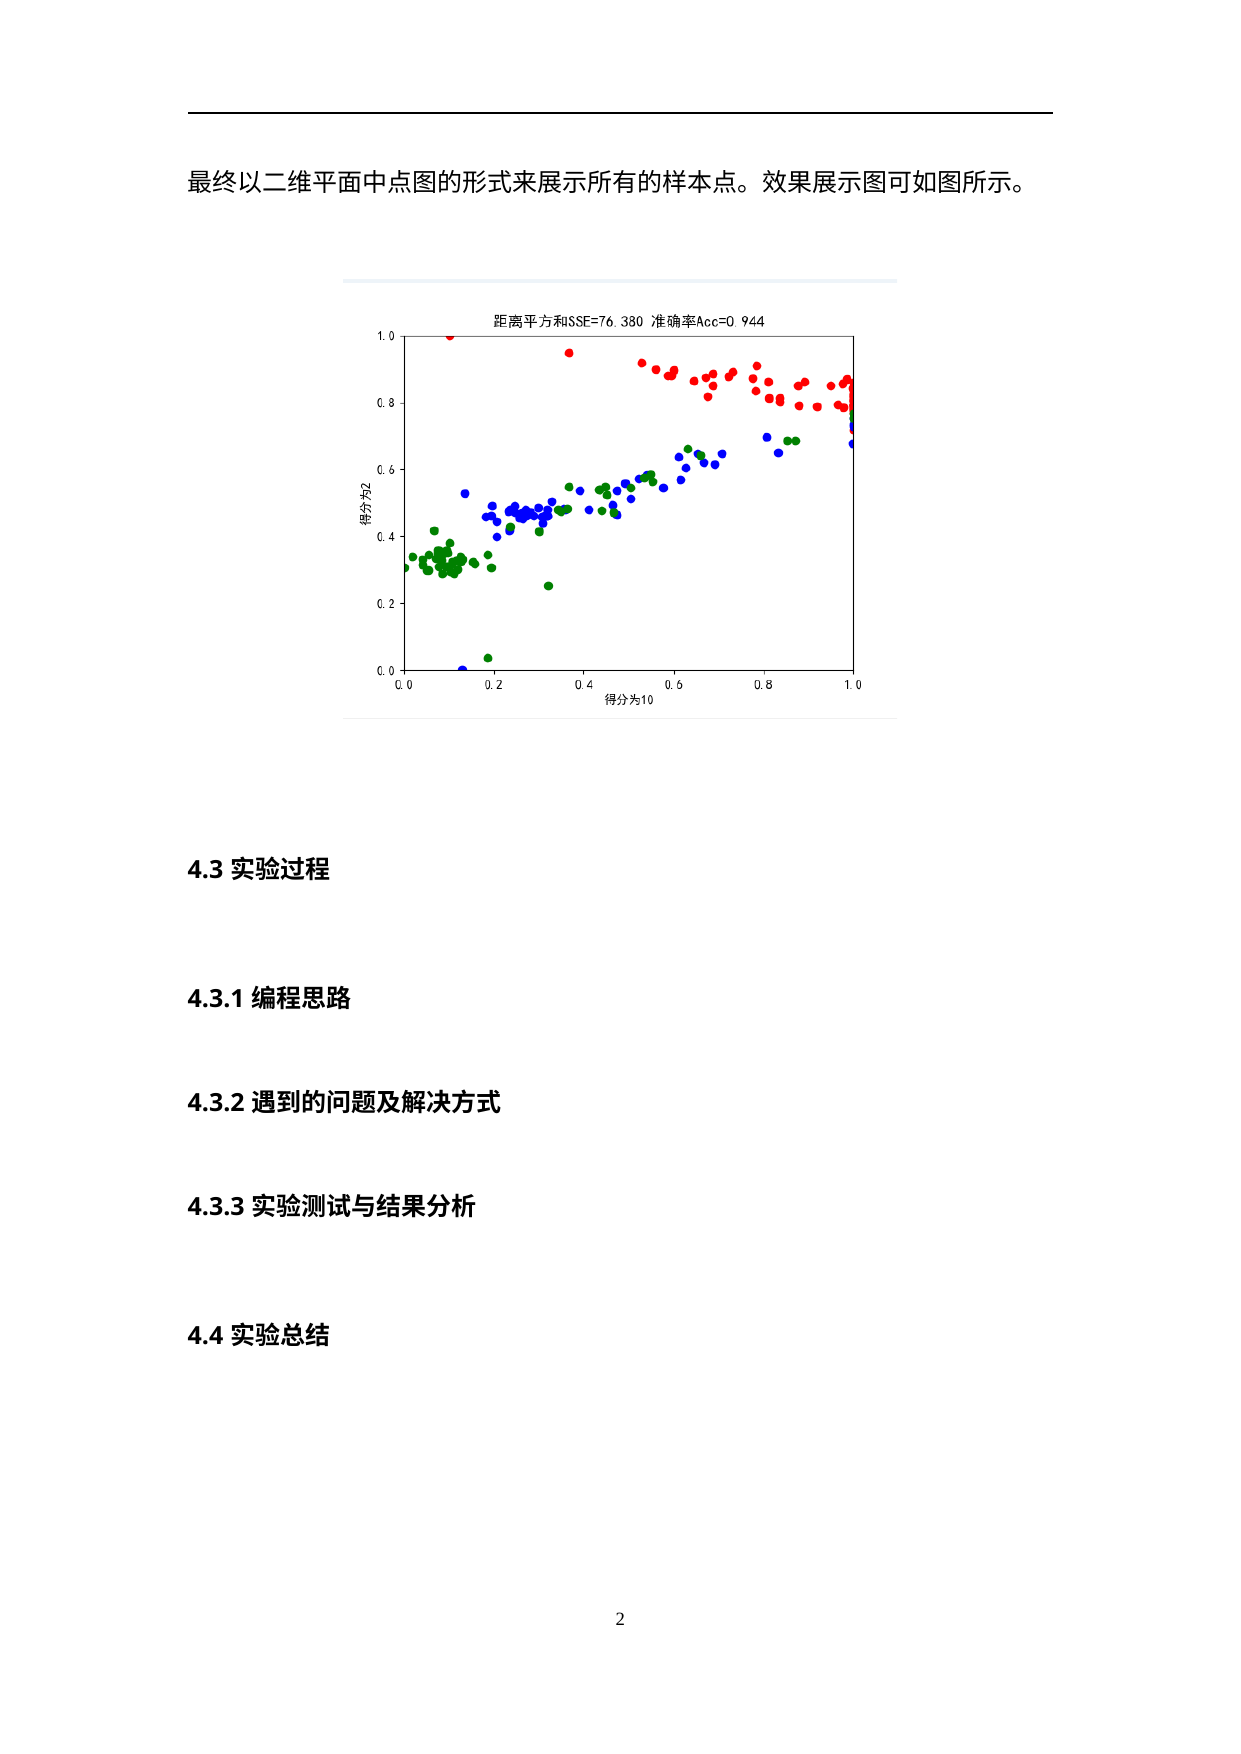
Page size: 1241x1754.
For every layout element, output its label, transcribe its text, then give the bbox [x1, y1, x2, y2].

picture [343, 279, 898, 719]
subtitle 4.3.3 实验测试与结果分析 [187, 1172, 1053, 1237]
subtitle 4.4 实验总结 [187, 1301, 1053, 1366]
subtitle 4.3 实验过程 [187, 835, 1053, 900]
subtitle 4.3.1 编程思路 [187, 964, 1053, 1029]
subtitle 4.3.2 遇到的问题及解决方式 [187, 1068, 1053, 1133]
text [187, 162, 1053, 198]
